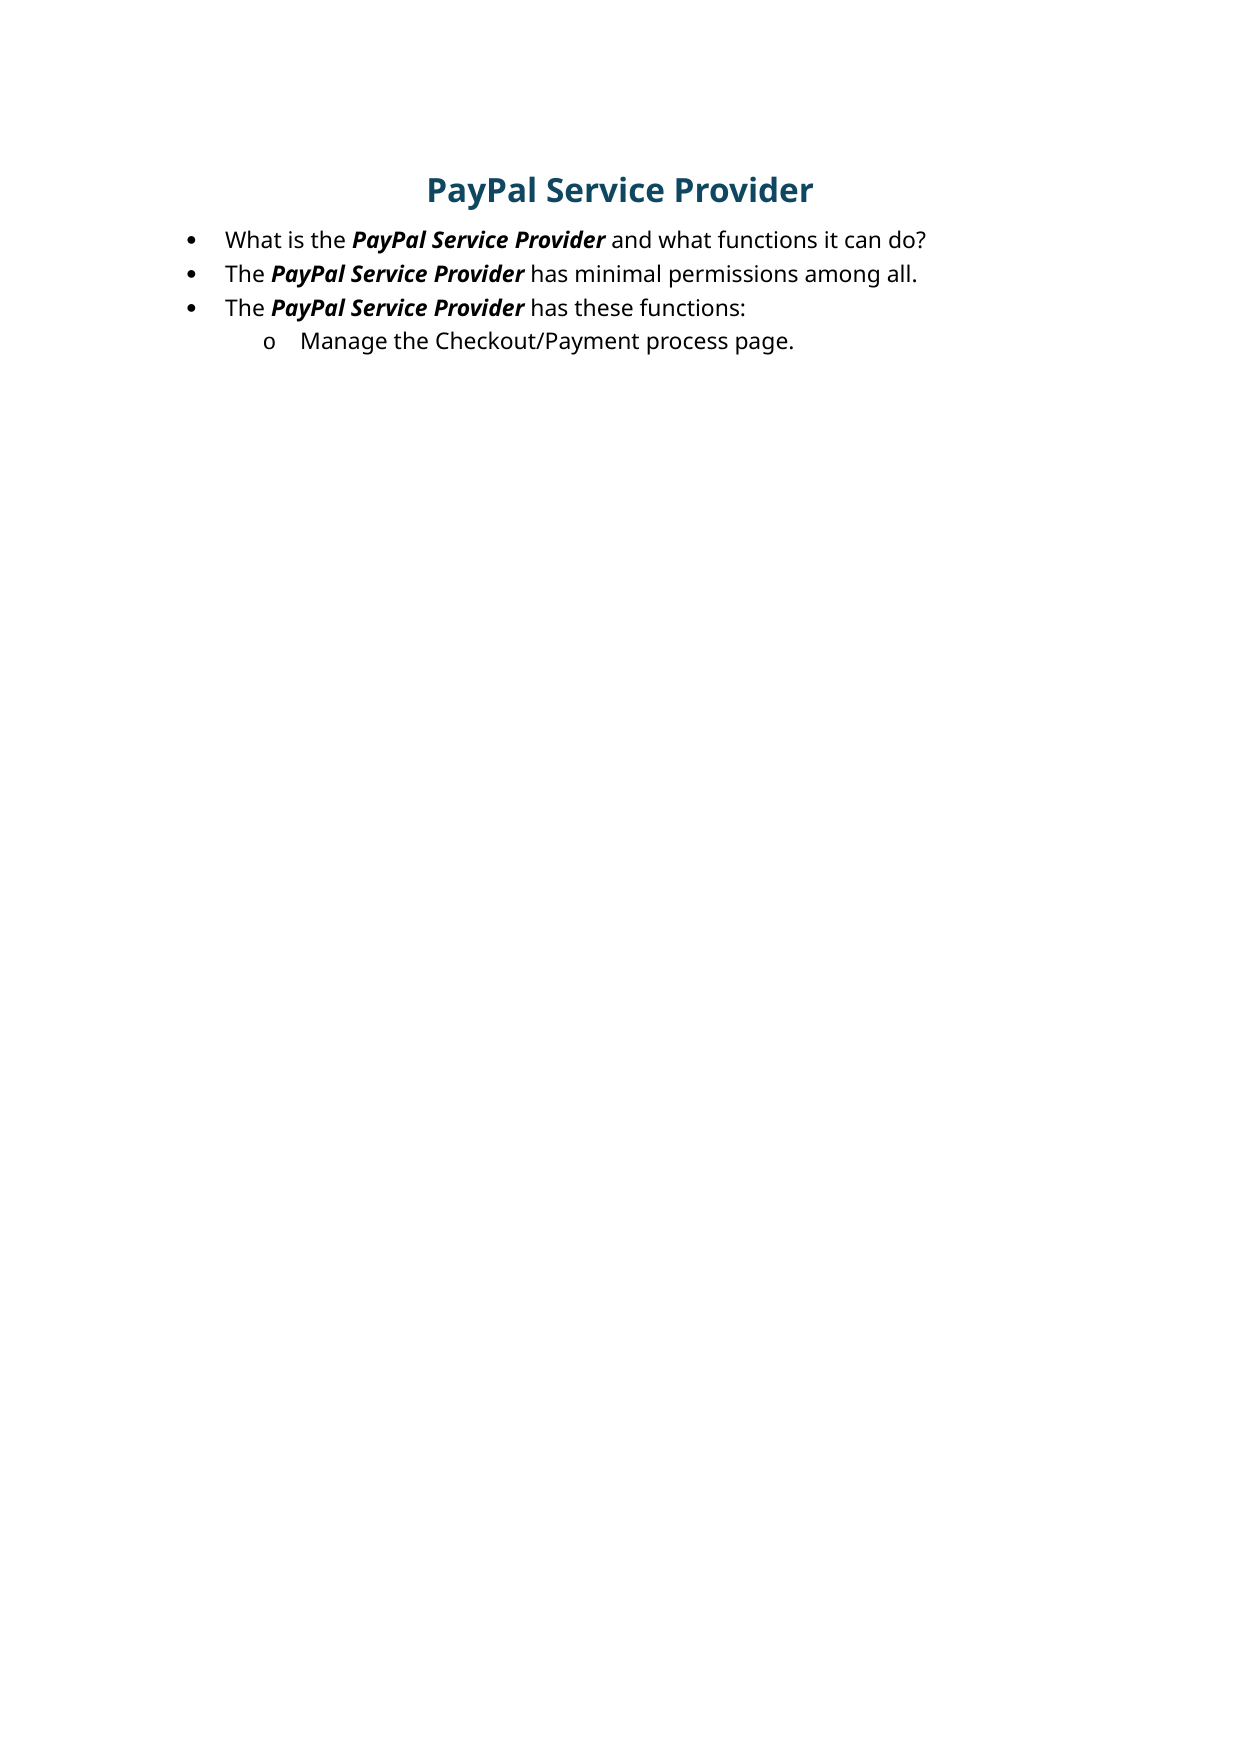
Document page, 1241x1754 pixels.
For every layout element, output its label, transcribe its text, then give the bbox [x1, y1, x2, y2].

list What is the PayPal Service Provider and what functions it can do? [187, 224, 1090, 255]
list The PayPal Service Provider has minimal permissions among all. [187, 258, 1090, 289]
list Manage the Checkout/Payment process page. [262, 325, 1090, 357]
subtitle PayPal Service Provider [150, 167, 1090, 212]
list The PayPal Service Provider has these functions: [187, 291, 1090, 323]
